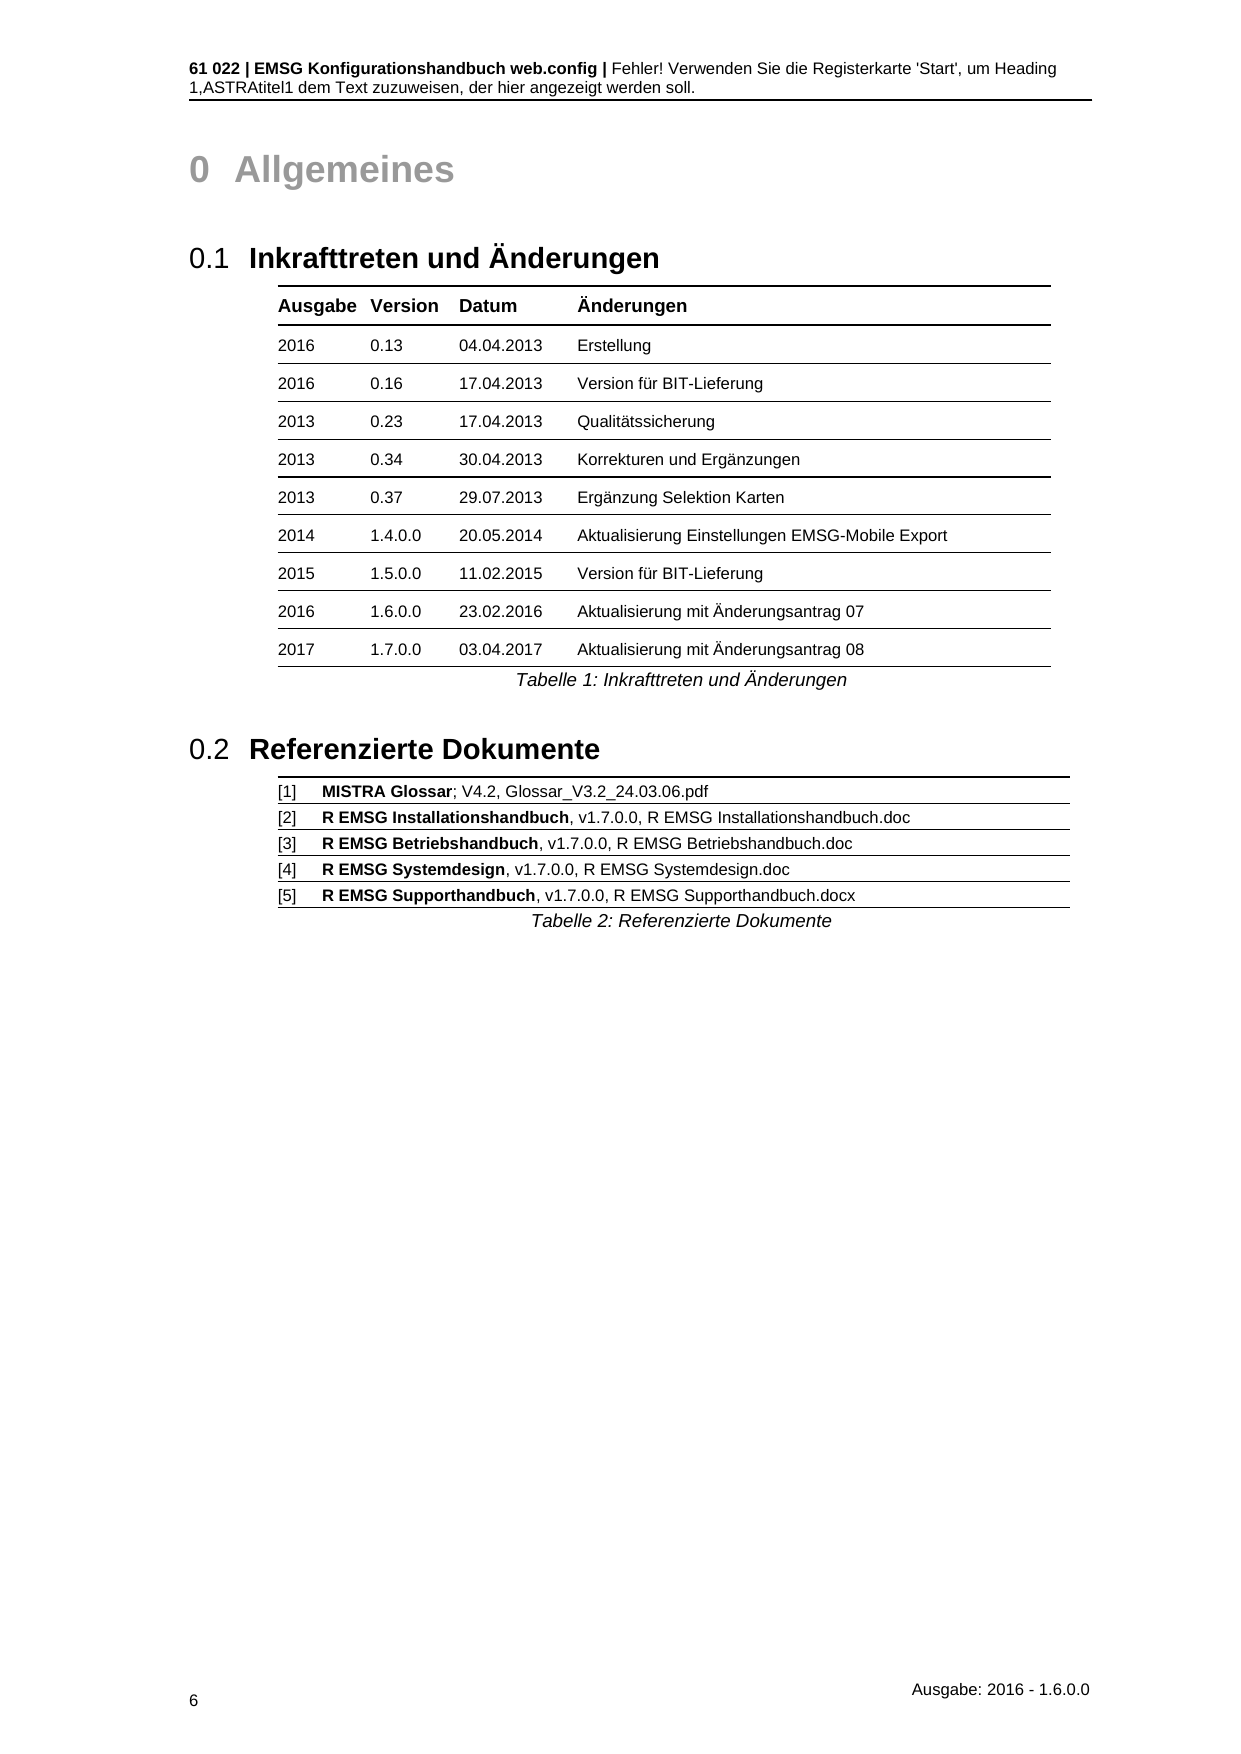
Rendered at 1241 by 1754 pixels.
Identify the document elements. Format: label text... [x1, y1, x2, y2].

table_cell 0.13 [370, 326, 459, 363]
table_cell 0.37 [370, 478, 459, 514]
table_cell [2] [278, 804, 322, 828]
table_cell R EMSG Installationshandbuch, v1.7.0.0, R EMSG Installationshandbuch.doc [322, 804, 1070, 828]
table_cell R EMSG Supporthandbuch, v1.7.0.0, R EMSG Supporthandbuch.docx [322, 882, 1070, 907]
table_cell 17.04.2013 [459, 364, 577, 401]
table_cell [5] [278, 882, 322, 907]
table_cell 2017 [278, 629, 370, 666]
table_cell Qualitätssicherung [577, 402, 1051, 438]
table_cell 1.7.0.0 [370, 629, 459, 666]
table_cell 2016 [278, 591, 370, 628]
table_cell 30.04.2013 [459, 440, 577, 476]
table_cell 29.07.2013 [459, 478, 577, 514]
subtitle Allgemeines [189, 148, 1092, 191]
table_cell Version für BIT-Lieferung [577, 553, 1051, 590]
table_cell [278, 326, 370, 363]
table_cell R EMSG Betriebshandbuch, v1.7.0.0, R EMSG Betriebshandbuch.doc [322, 830, 1070, 854]
table_cell Aktualisierung Einstellungen EMSG-Mobile Export [577, 515, 1051, 552]
table_cell 11.02.2015 [459, 553, 577, 590]
table_header Datum [459, 287, 577, 324]
table_cell [3] [278, 830, 322, 854]
table_cell 2013 [278, 478, 370, 514]
table_cell 2013 [278, 402, 370, 438]
table_cell 0.16 [370, 364, 459, 401]
table_cell [4] [278, 856, 322, 881]
table_cell 1.6.0.0 [370, 591, 459, 628]
table_header [1] [278, 778, 322, 802]
table_cell 17.04.2013 [459, 402, 577, 438]
table_cell Ergänzung Selektion Karten [577, 478, 1051, 514]
table_cell 23.02.2016 [459, 591, 577, 628]
subtitle Referenzierte Dokumente [189, 732, 1092, 766]
table_header MISTRA Glossar; V4.2, Glossar_V3.2_24.03.06.pdf [322, 778, 1070, 802]
table_cell 0.34 [370, 440, 459, 476]
table_cell 1.5.0.0 [370, 553, 459, 590]
table_header Ausgabe [278, 287, 370, 324]
table_header Änderungen [577, 287, 1051, 324]
table_cell 20.05.2014 [459, 515, 577, 552]
table_cell Korrekturen und Ergänzungen [577, 440, 1051, 476]
table_cell Erstellung [577, 326, 1051, 363]
table_cell Aktualisierung mit Änderungsantrag 07 [577, 591, 1051, 628]
table_cell 1.4.0.0 [370, 515, 459, 552]
table_cell 04.04.2013 [459, 326, 577, 363]
table_cell [278, 364, 370, 401]
table_cell 2013 [278, 440, 370, 476]
text Tabelle 2: Referenzierte Dokumente [272, 910, 1092, 931]
subtitle Inkrafttreten und Änderungen [189, 241, 1092, 274]
table_cell 2014 [278, 515, 370, 552]
table_cell 0.23 [370, 402, 459, 438]
table_cell Version für BIT-Lieferung [577, 364, 1051, 401]
text Tabelle 1: Inkrafttreten und Änderungen [272, 669, 1092, 691]
table_header Version [370, 287, 459, 324]
table_cell 2015 [278, 553, 370, 590]
table_cell R EMSG Systemdesign, v1.7.0.0, R EMSG Systemdesign.doc [322, 856, 1070, 881]
table_cell 03.04.2017 [459, 629, 577, 666]
table_cell Aktualisierung mit Änderungsantrag 08 [577, 629, 1051, 666]
